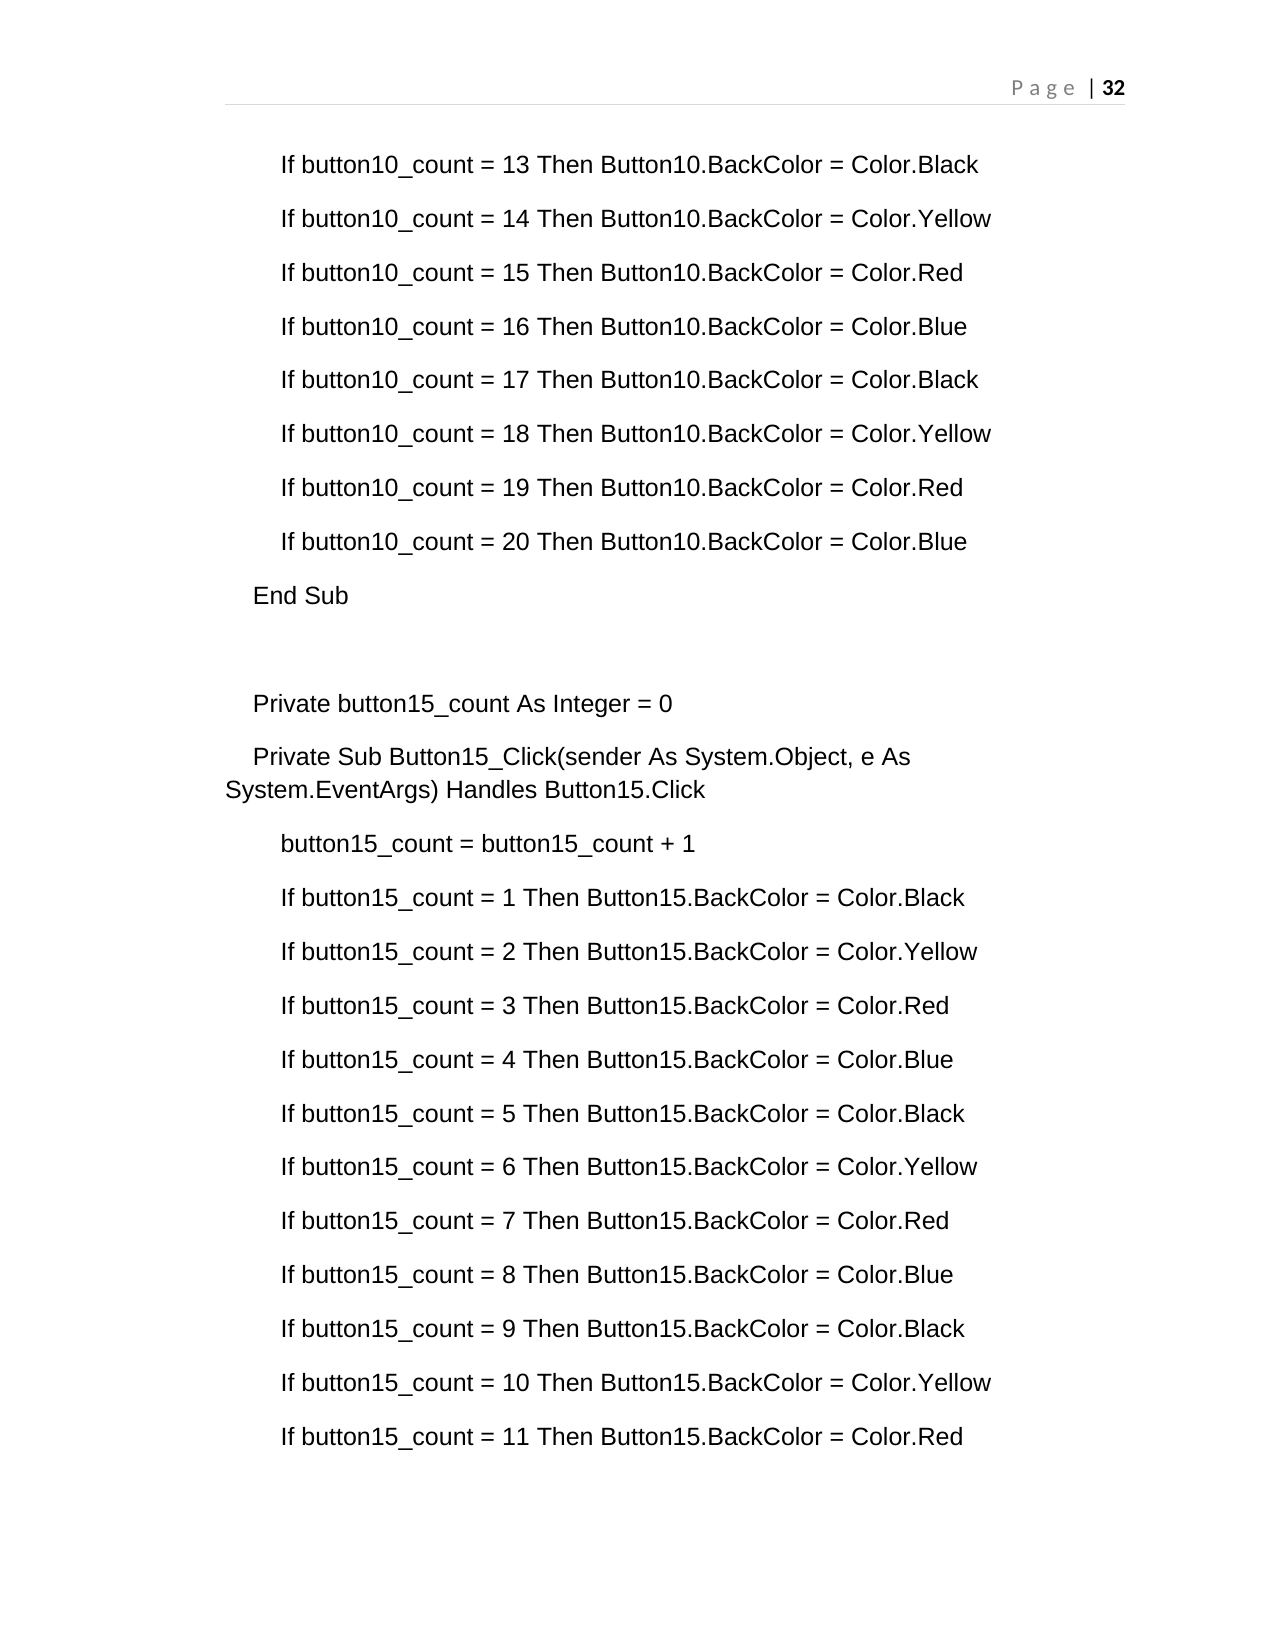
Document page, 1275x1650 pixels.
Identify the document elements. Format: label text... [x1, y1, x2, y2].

text If button10_count = 16 Then Button10.BackColor = Color.Blue [225, 312, 1125, 340]
text If button15_count = 6 Then Button15.BackColor = Color.Yellow [225, 1152, 1125, 1181]
text If button15_count = 8 Then Button15.BackColor = Color.Blue [225, 1260, 1125, 1289]
text If button15_count = 2 Then Button15.BackColor = Color.Yellow [225, 937, 1125, 966]
text If button15_count = 1 Then Button15.BackColor = Color.Black [225, 883, 1125, 912]
text If button15_count = 9 Then Button15.BackColor = Color.Black [225, 1314, 1125, 1343]
text If button10_count = 19 Then Button10.BackColor = Color.Red [225, 473, 1125, 502]
text If button15_count = 4 Then Button15.BackColor = Color.Blue [225, 1045, 1125, 1073]
text If button15_count = 10 Then Button15.BackColor = Color.Yellow [225, 1368, 1125, 1397]
text If button10_count = 15 Then Button10.BackColor = Color.Red [225, 258, 1125, 286]
text If button15_count = 11 Then Button15.BackColor = Color.Red [225, 1422, 1125, 1450]
text If button10_count = 20 Then Button10.BackColor = Color.Blue [225, 527, 1125, 556]
text If button15_count = 3 Then Button15.BackColor = Color.Red [225, 991, 1125, 1019]
text If button10_count = 14 Then Button10.BackColor = Color.Yellow [225, 204, 1125, 233]
text Private button15_count As Integer = 0 [225, 688, 1125, 717]
text Private Sub Button15_Click(sender As System.Object, e As System.EventArgs) Handles Button15.Click [225, 742, 1125, 804]
text button15_count = button15_count + 1 [225, 829, 1125, 858]
text If button15_count = 7 Then Button15.BackColor = Color.Red [225, 1206, 1125, 1235]
text If button10_count = 17 Then Button10.BackColor = Color.Black [225, 365, 1125, 394]
text If button10_count = 18 Then Button10.BackColor = Color.Yellow [225, 419, 1125, 448]
text If button10_count = 13 Then Button10.BackColor = Color.Black [225, 150, 1125, 179]
text End Sub [225, 581, 1125, 609]
text If button15_count = 5 Then Button15.BackColor = Color.Black [225, 1098, 1125, 1127]
